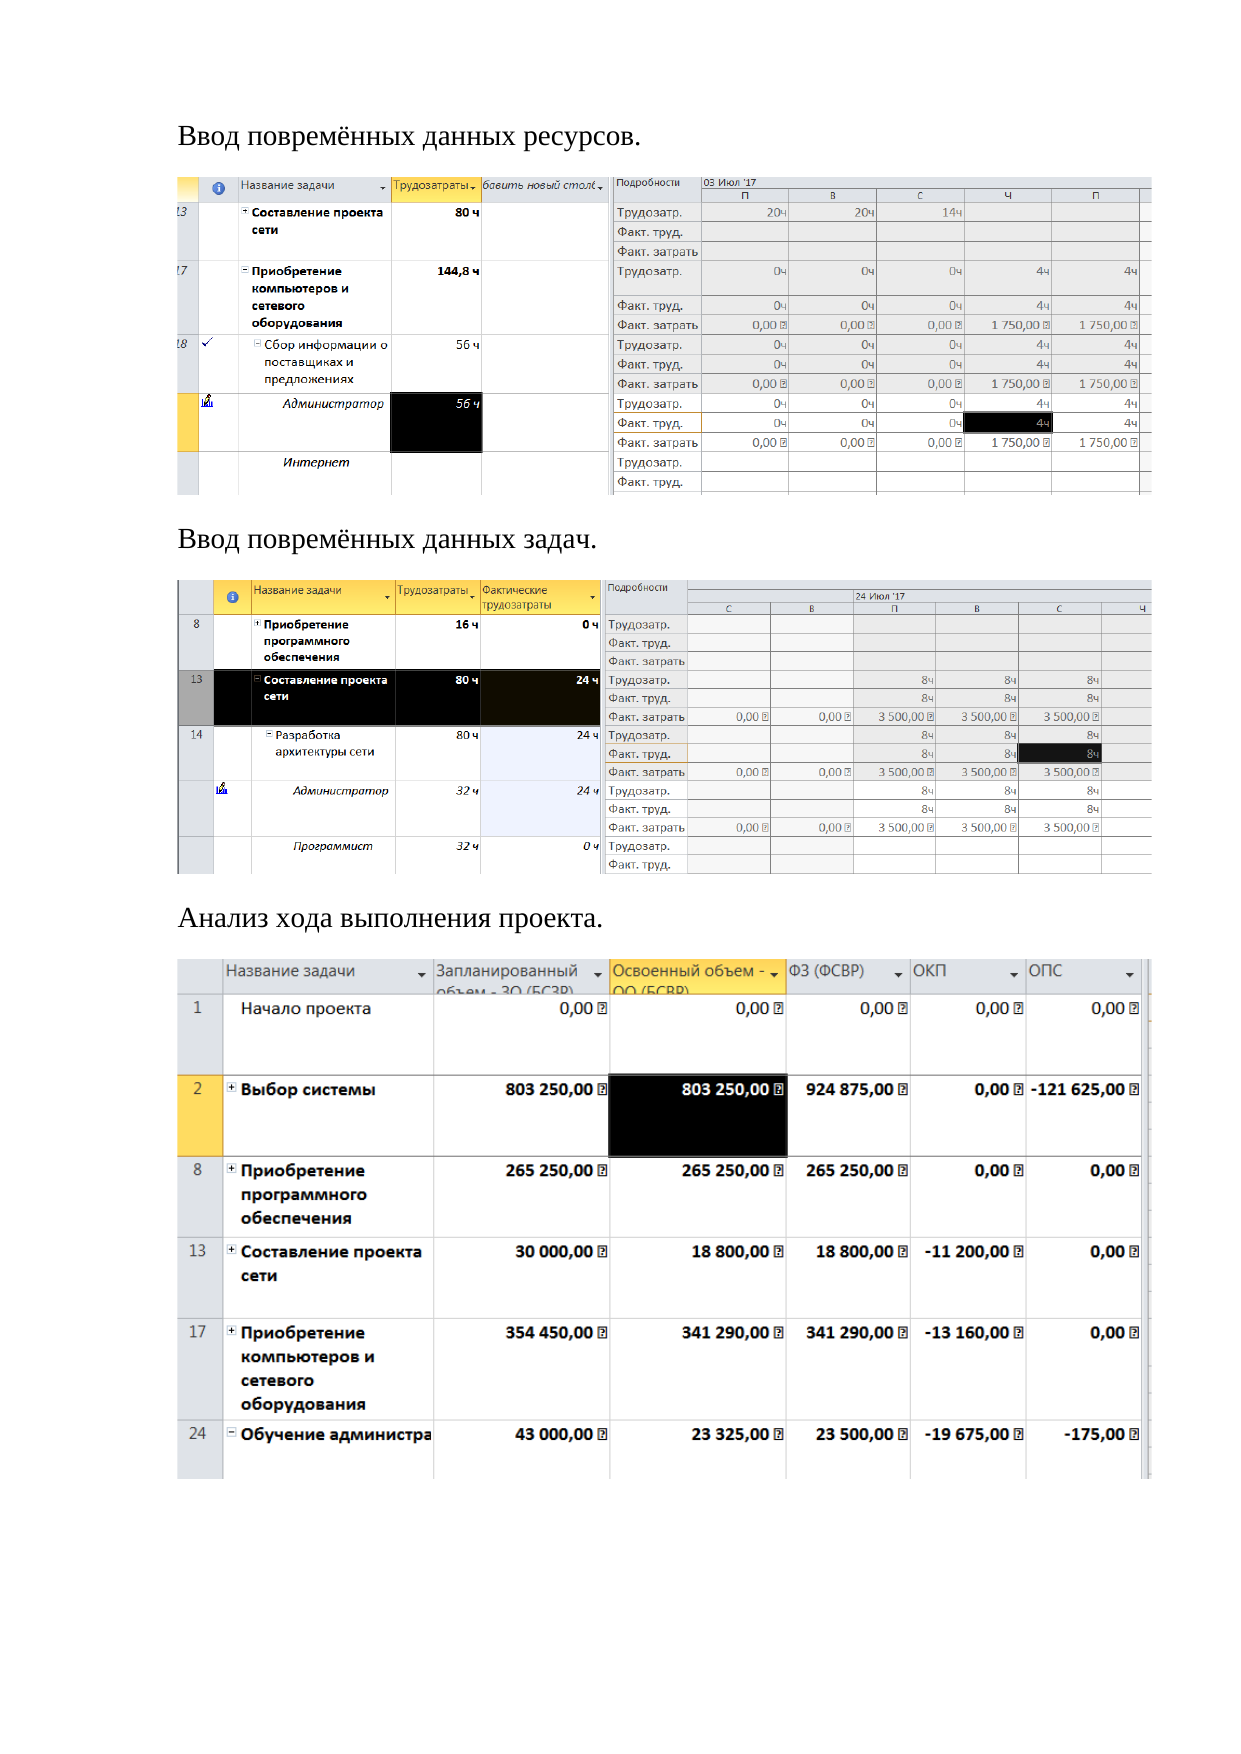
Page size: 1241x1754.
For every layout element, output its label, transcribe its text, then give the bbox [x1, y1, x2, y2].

picture [177, 177, 1152, 495]
picture [177, 580, 1152, 874]
text Ввод повремённых данных задач. [177, 521, 1152, 554]
text Анализ хода выполнения проекта. [177, 900, 1152, 933]
text Ввод повремённых данных ресурсов. [177, 118, 1152, 152]
picture [177, 959, 1152, 1479]
